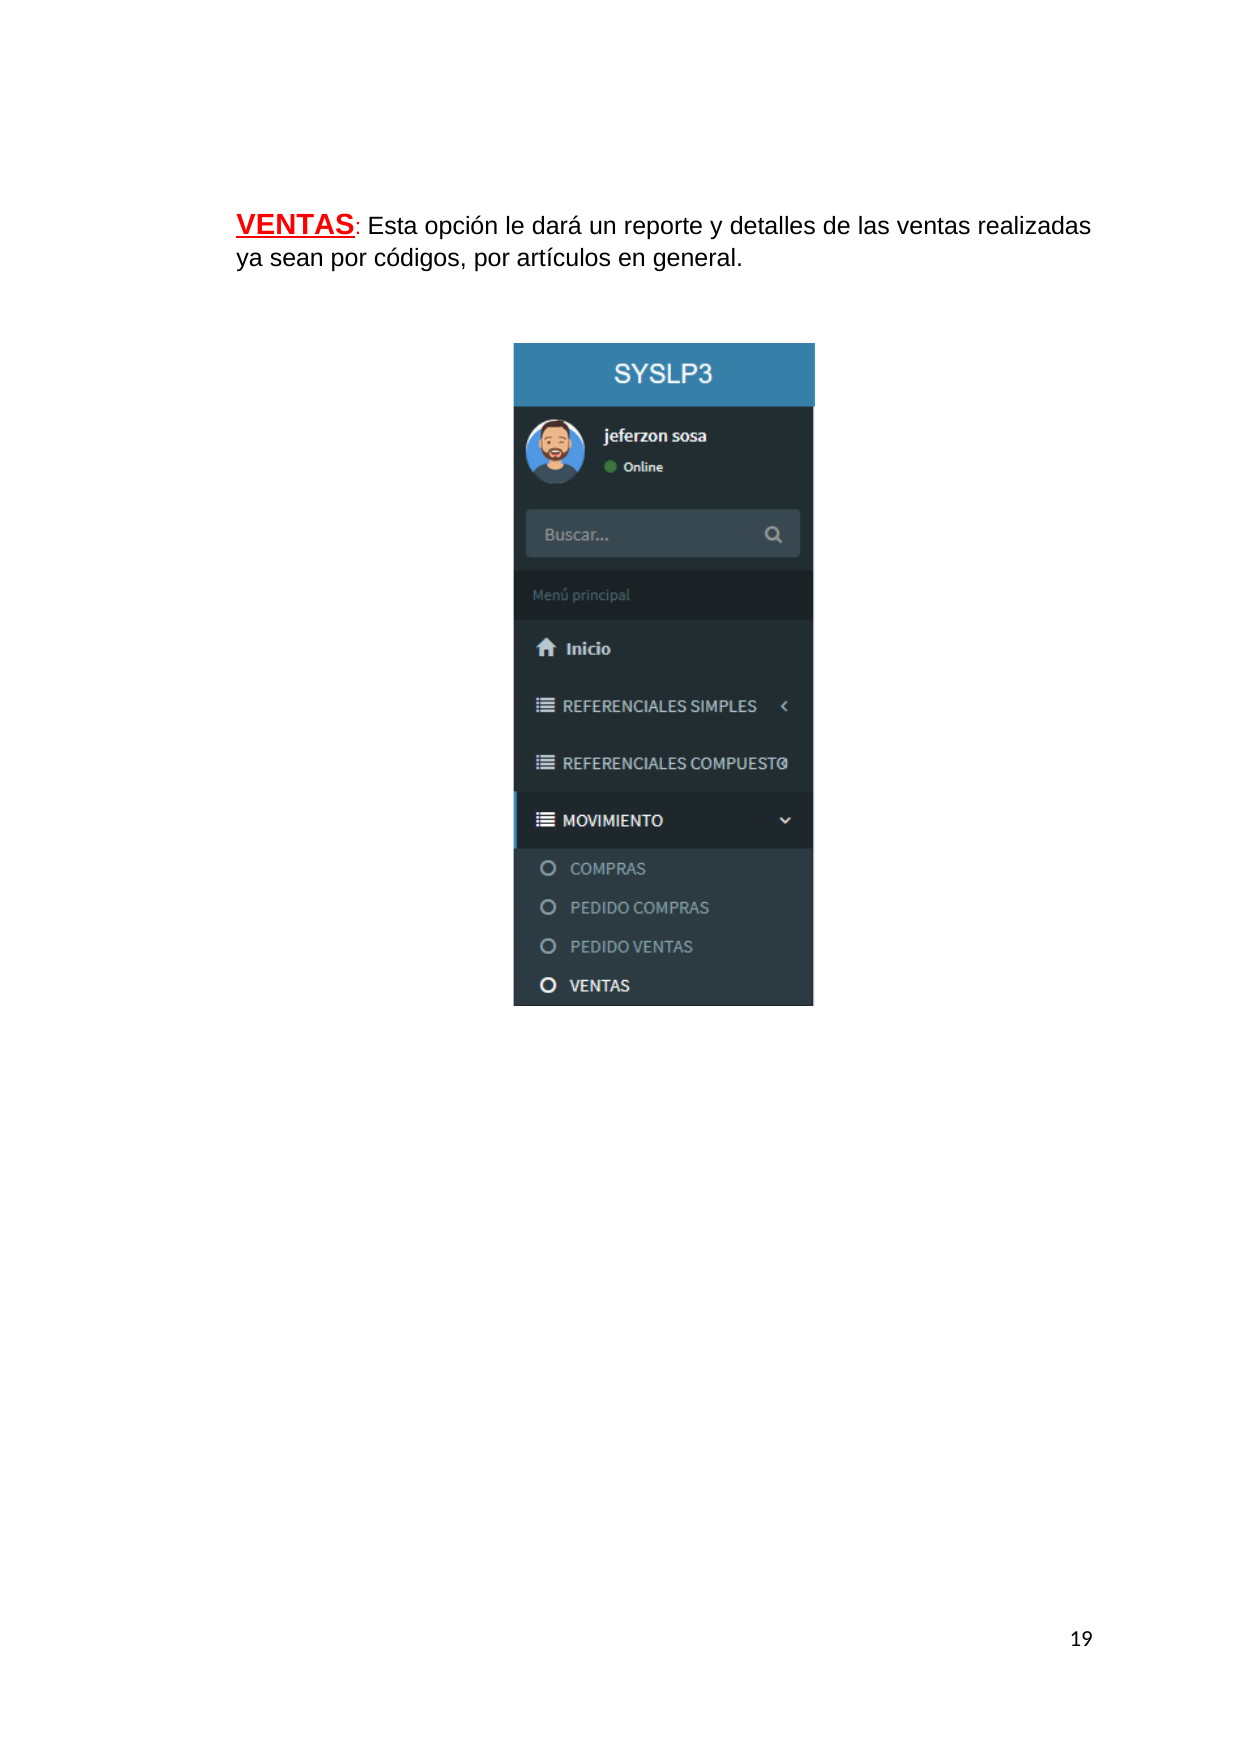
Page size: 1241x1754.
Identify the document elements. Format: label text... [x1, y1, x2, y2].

text VENTAS: Esta opción le dará un reporte y detalles de las ventas realizadas ya sean por códigos, por artículos en general. [236, 207, 1092, 271]
picture [513, 343, 815, 1006]
